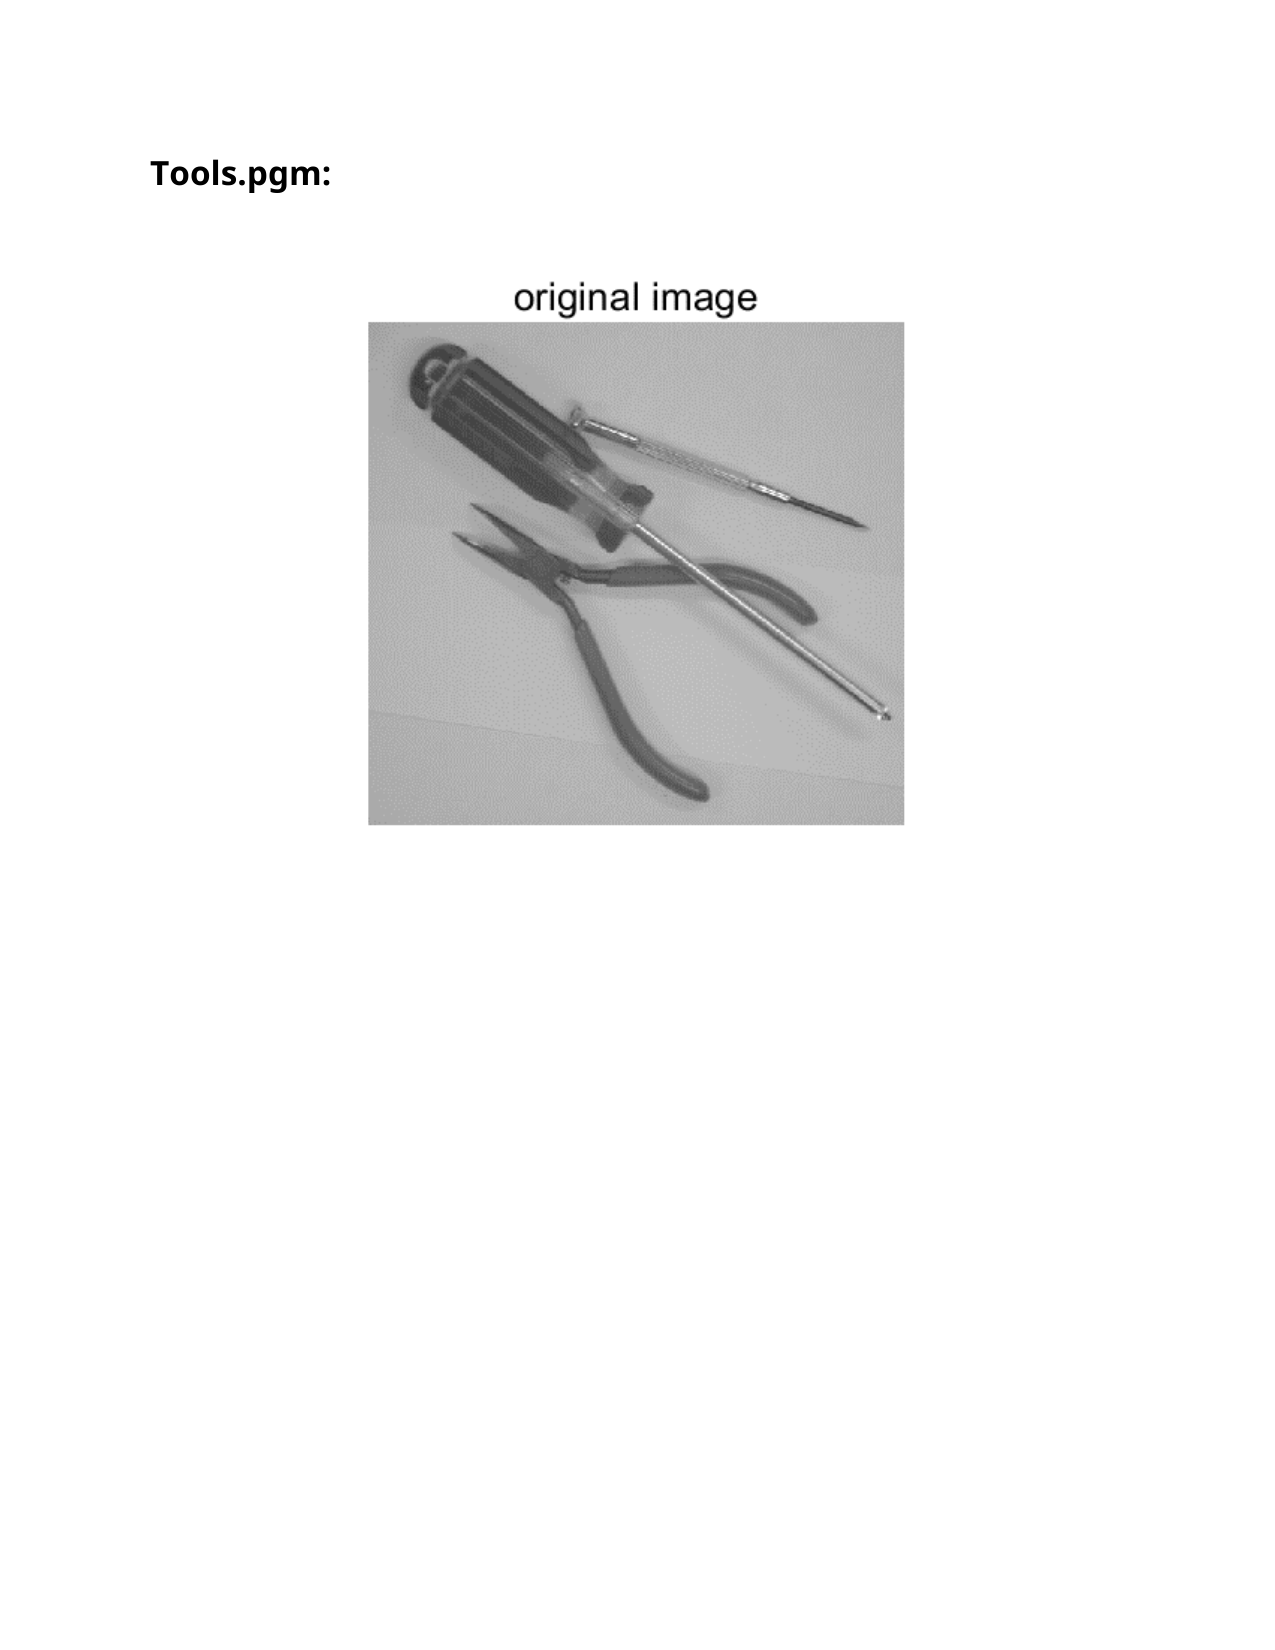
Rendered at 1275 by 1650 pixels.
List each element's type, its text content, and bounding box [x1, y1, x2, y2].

subtitle Tools.pgm: [150, 150, 1125, 195]
picture [150, 255, 1125, 901]
